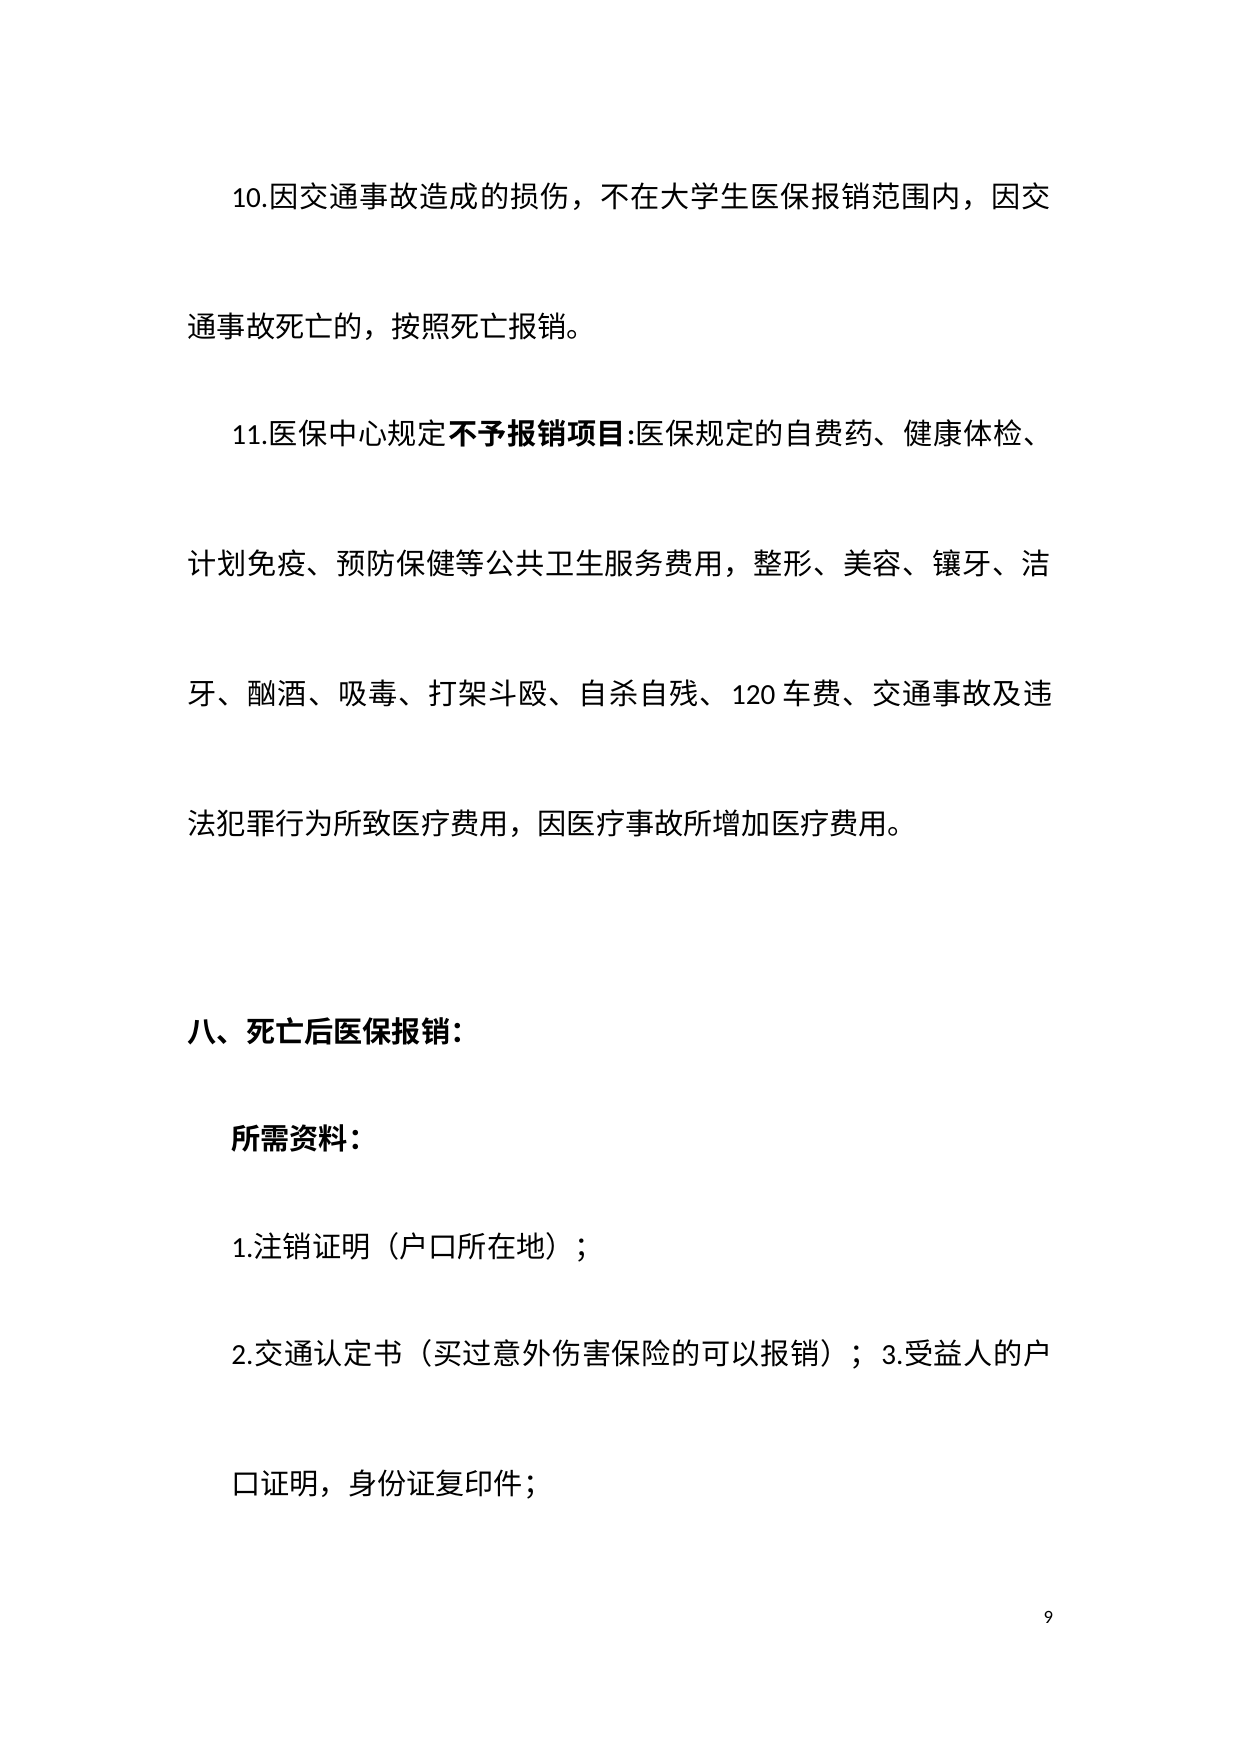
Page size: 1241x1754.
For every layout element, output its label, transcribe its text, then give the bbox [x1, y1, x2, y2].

text 11.医保中心规定不予报销项目:医保规定的自费药、健康体检、计划免疫、预防保健等公共卫生服务费用，整形、美容、镶牙、洁牙、酗酒、吸毒、打架斗殴、自杀自残、120车费、交通事故及违法犯罪行为所致医疗费用，因医疗事故所增加医疗费用。 [187, 399, 1053, 854]
text 八、死亡后医保报销： [187, 997, 1053, 1062]
text 10.因交通事故造成的损伤，不在大学生医保报销范围内，因交通事故死亡的，按照死亡报销。 [187, 162, 1053, 357]
list 1.注销证明（户口所在地）； [231, 1212, 1053, 1277]
list 所需资料： [231, 1104, 1053, 1169]
list 2.交通认定书（买过意外伤害保险的可以报销）；3.受益人的户口证明，身份证复印件； [231, 1319, 1053, 1514]
